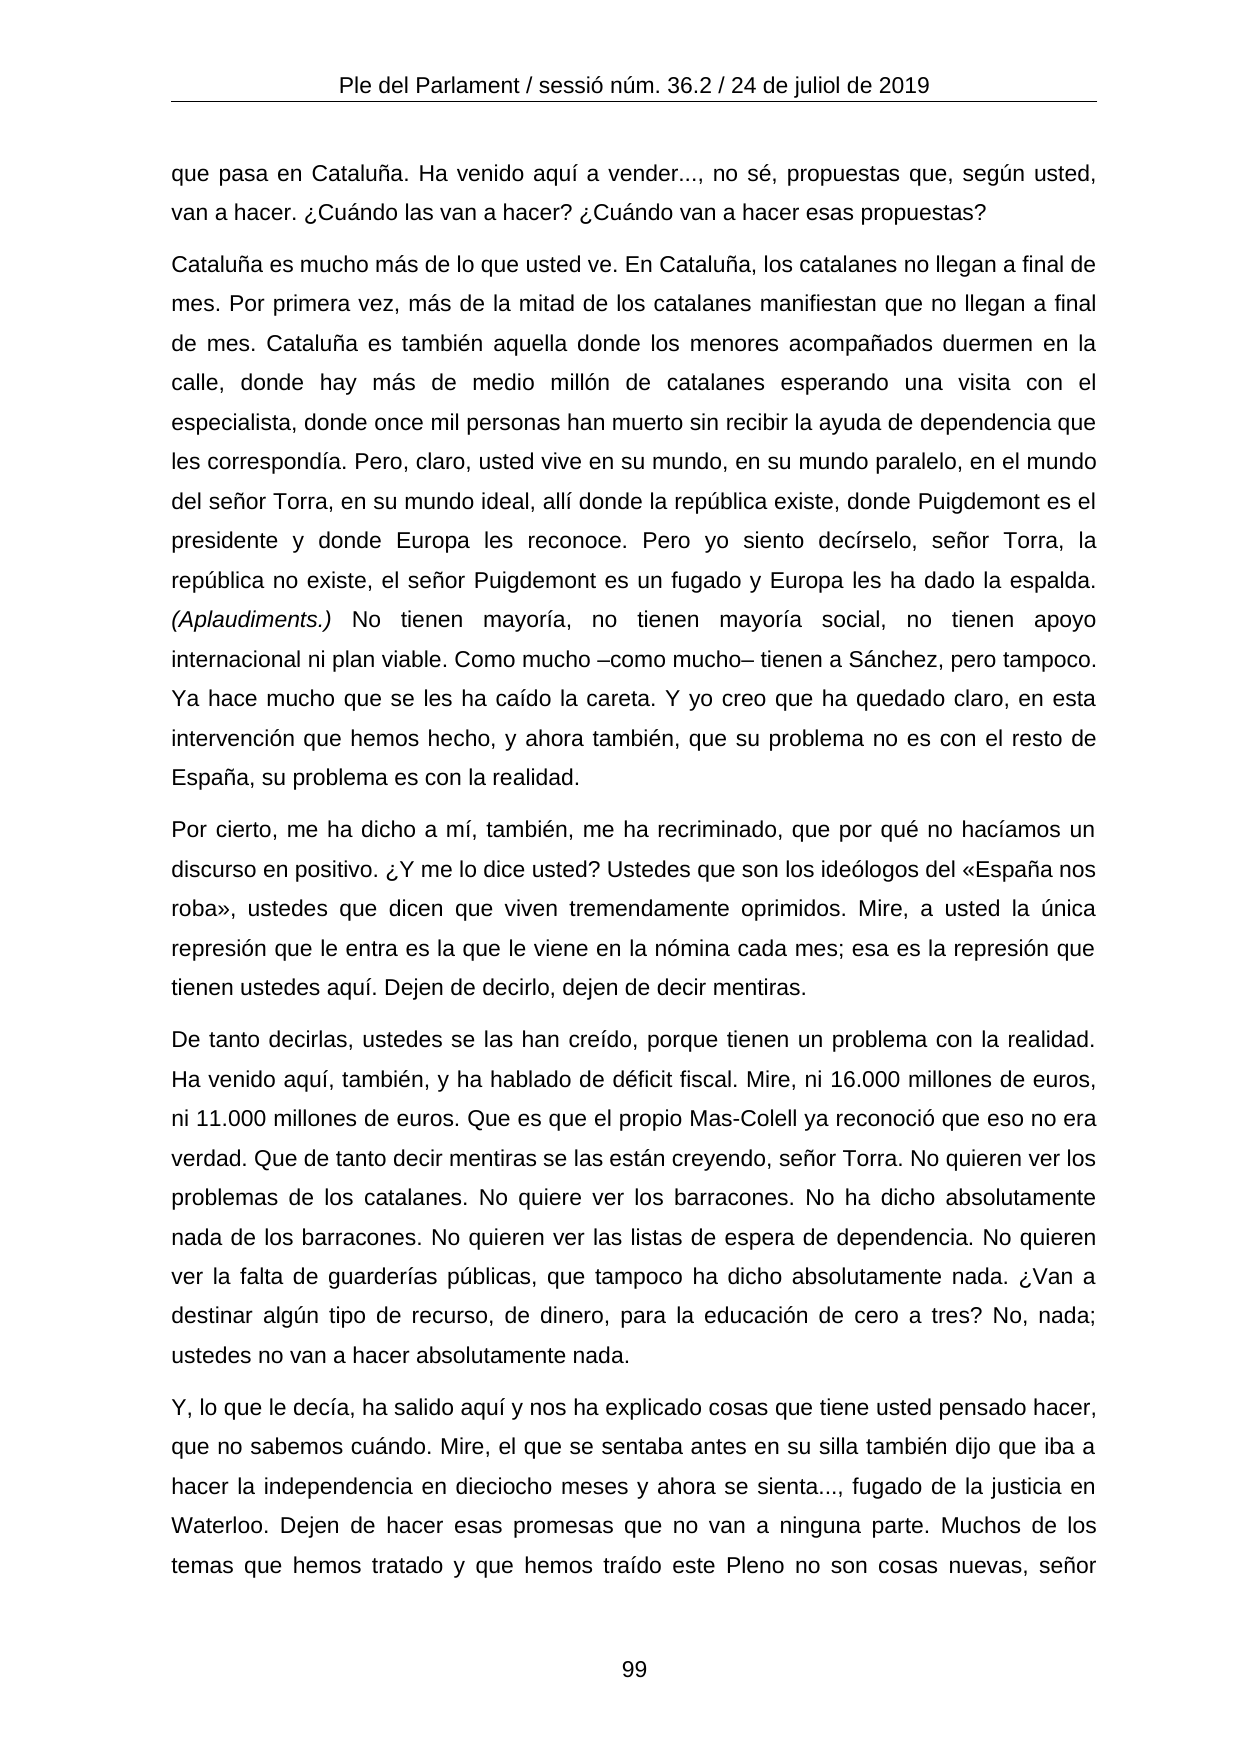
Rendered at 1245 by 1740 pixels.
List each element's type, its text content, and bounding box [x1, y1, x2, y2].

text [171, 1394, 1097, 1578]
text Por cierto, me ha dicho a mí, también, me ha recriminado, que por qué no hacíamos un discurso en positivo. ¿Y me lo dice usted? Ustedes que son los ideólogos del «España nos roba», ustedes que dicen que viven tremendamente oprimidos. Mire, a usted la única represión que le entra es la que le viene en la nómina cada mes; esa es la represión que tienen ustedes aquí. Dejen de decirlo, dejen de decir mentiras. [171, 816, 1097, 1000]
text De tanto decirlas, ustedes se las han creído, porque tienen un problema con la realidad. Ha venido aquí, también, y ha hablado de déficit fiscal. Mire, ni 16.000 millones de euros, ni 11.000 millones de euros. Que es que el propio Mas-Colell ya reconoció que eso no era verdad. Que de tanto decir mentiras se las están creyendo, señor Torra. No quieren ver los problemas de los catalanes. No quiere ver los barracones. No ha dicho absolutamente nada de los barracones. No quieren ver las listas de espera de dependencia. No quieren ver la falta de guarderías públicas, que tampoco ha dicho absolutamente nada. ¿Van a destinar algún tipo de recurso, de dinero, para la educación de cero a tres? No, nada; ustedes no van a hacer absolutamente nada. [171, 1026, 1097, 1368]
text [171, 159, 1097, 225]
text Cataluña es mucho más de lo que usted ve. En Cataluña, los catalanes no llegan a final de mes. Por primera vez, más de la mitad de los catalanes manifiestan que no llegan a final de mes. Cataluña es también aquella donde los menores acompañados duermen en la calle, donde hay más de medio millón de catalanes esperando una visita con el especialista, donde once mil personas han muerto sin recibir la ayuda de dependencia que les correspondía. Pero, claro, usted vive en su mundo, en su mundo paralelo, en el mundo del señor Torra, en su mundo ideal, allí donde la república existe, donde Puigdemont es el presidente y donde Europa les reconoce. Pero yo siento decírselo, señor Torra, la república no existe, el señor Puigdemont es un fugado y Europa les ha dado la espalda. (Aplaudiments.) No tienen mayoría, no tienen mayoría social, no tienen apoyo internacional ni plan viable. Como mucho –como mucho– tienen a Sánchez, pero tampoco. Ya hace mucho que se les ha caído la careta. Y yo creo que ha quedado claro, en esta intervención que hemos hecho, y ahora también, que su problema no es con el resto de España, su problema es con la realidad. [171, 251, 1097, 791]
